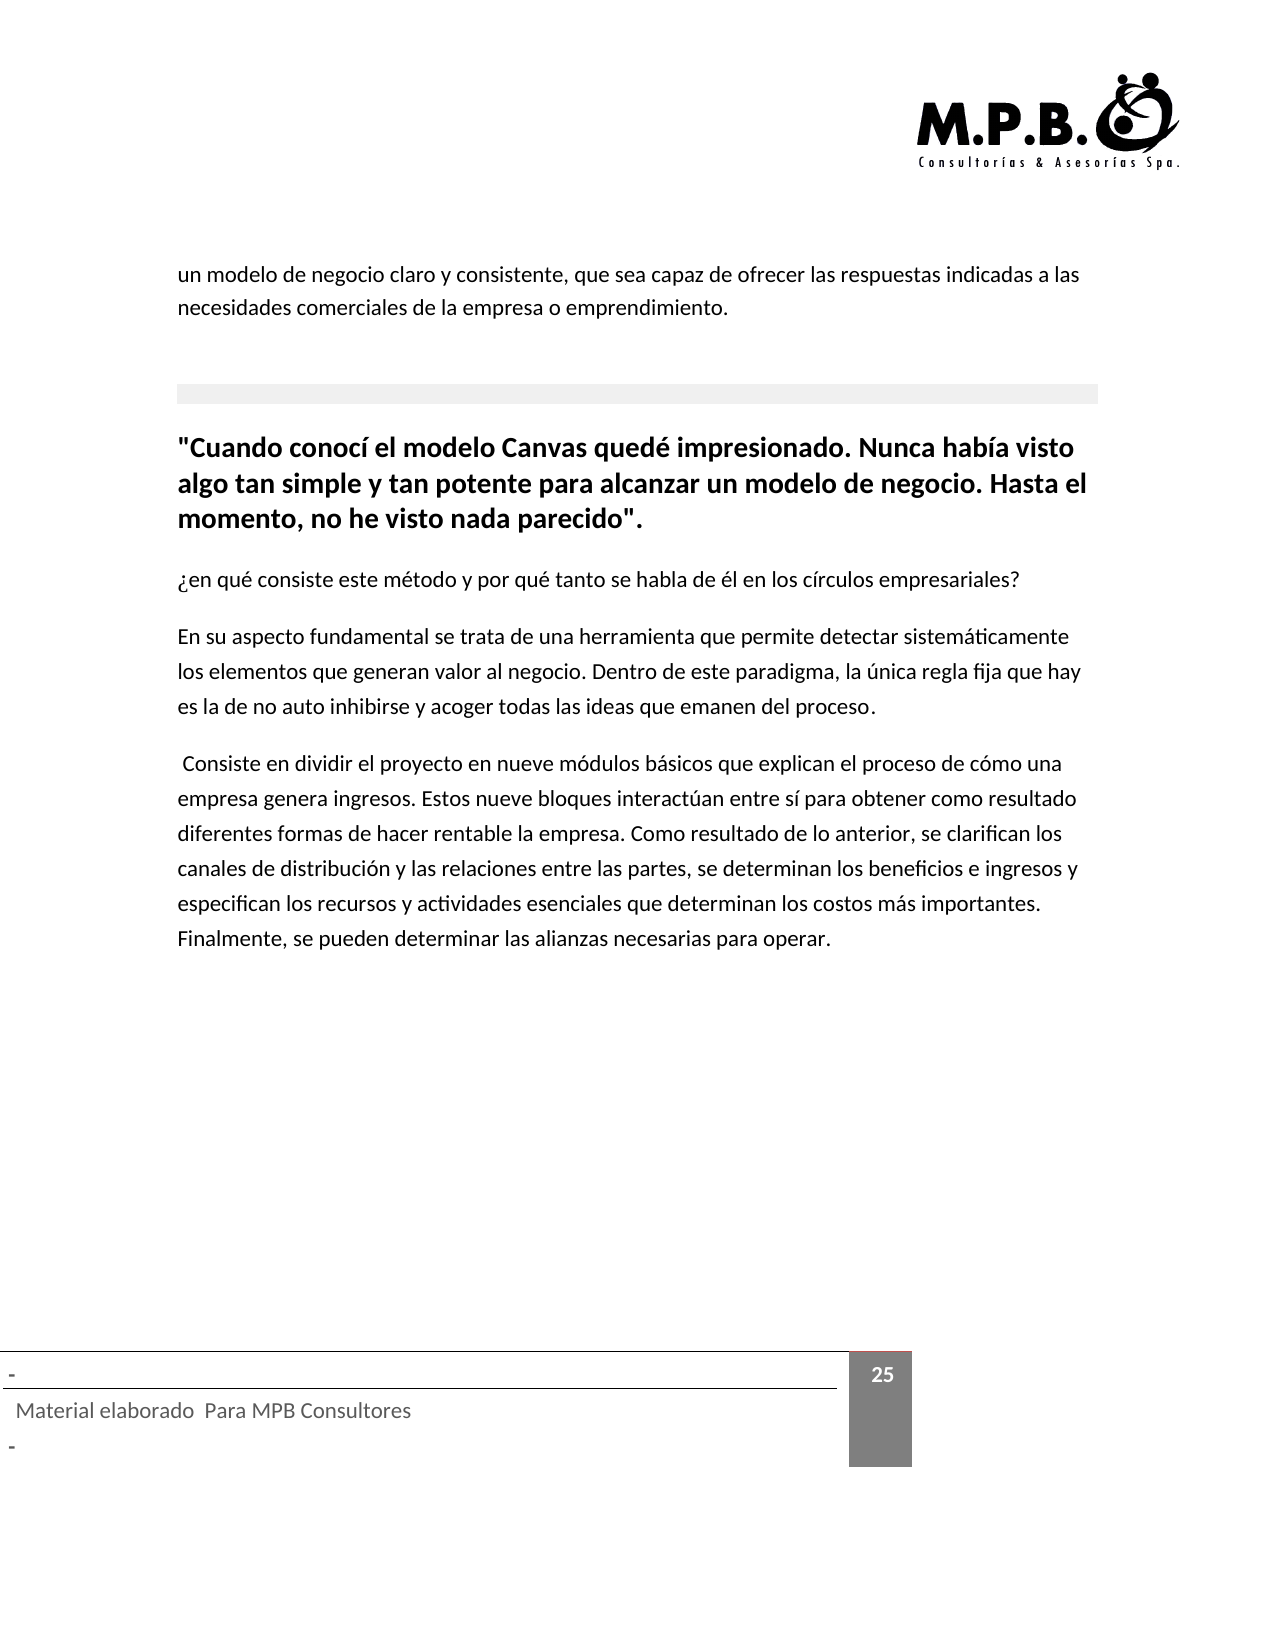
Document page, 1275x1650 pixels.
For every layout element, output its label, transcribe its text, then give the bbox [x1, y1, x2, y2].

text "Cuando conocí el modelo Canvas quedé impresionado. Nunca había visto algo tan simple y tan potente para alcanzar un modelo de negocio. Hasta el momento, no he visto nada parecido". [177, 429, 1098, 536]
text En su aspecto fundamental se trata de una herramienta que permite detectar sistemáticamente los elementos que generan valor al negocio. Dentro de este paradigma, la única regla fija que hay es la de no auto inhibirse y acoger todas las ideas que emanen del proceso. [177, 615, 1098, 720]
text ¿en qué consiste este método y por qué tanto se habla de él en los círculos empresariales? [177, 558, 1098, 593]
text Consiste en dividir el proyecto en nueve módulos básicos que explican el proceso de cómo una empresa genera ingresos. Estos nueve bloques interactúan entre sí para obtener como resultado diferentes formas de hacer rentable la empresa. Como resultado de lo anterior, se clarifican los canales de distribución y las relaciones entre las partes, se determinan los beneficios e ingresos y especifican los recursos y actividades esenciales que determinan los costos más importantes. Finalmente, se pueden determinar las alianzas necesarias para operar. [177, 742, 1098, 952]
picture [911, 23, 1222, 225]
